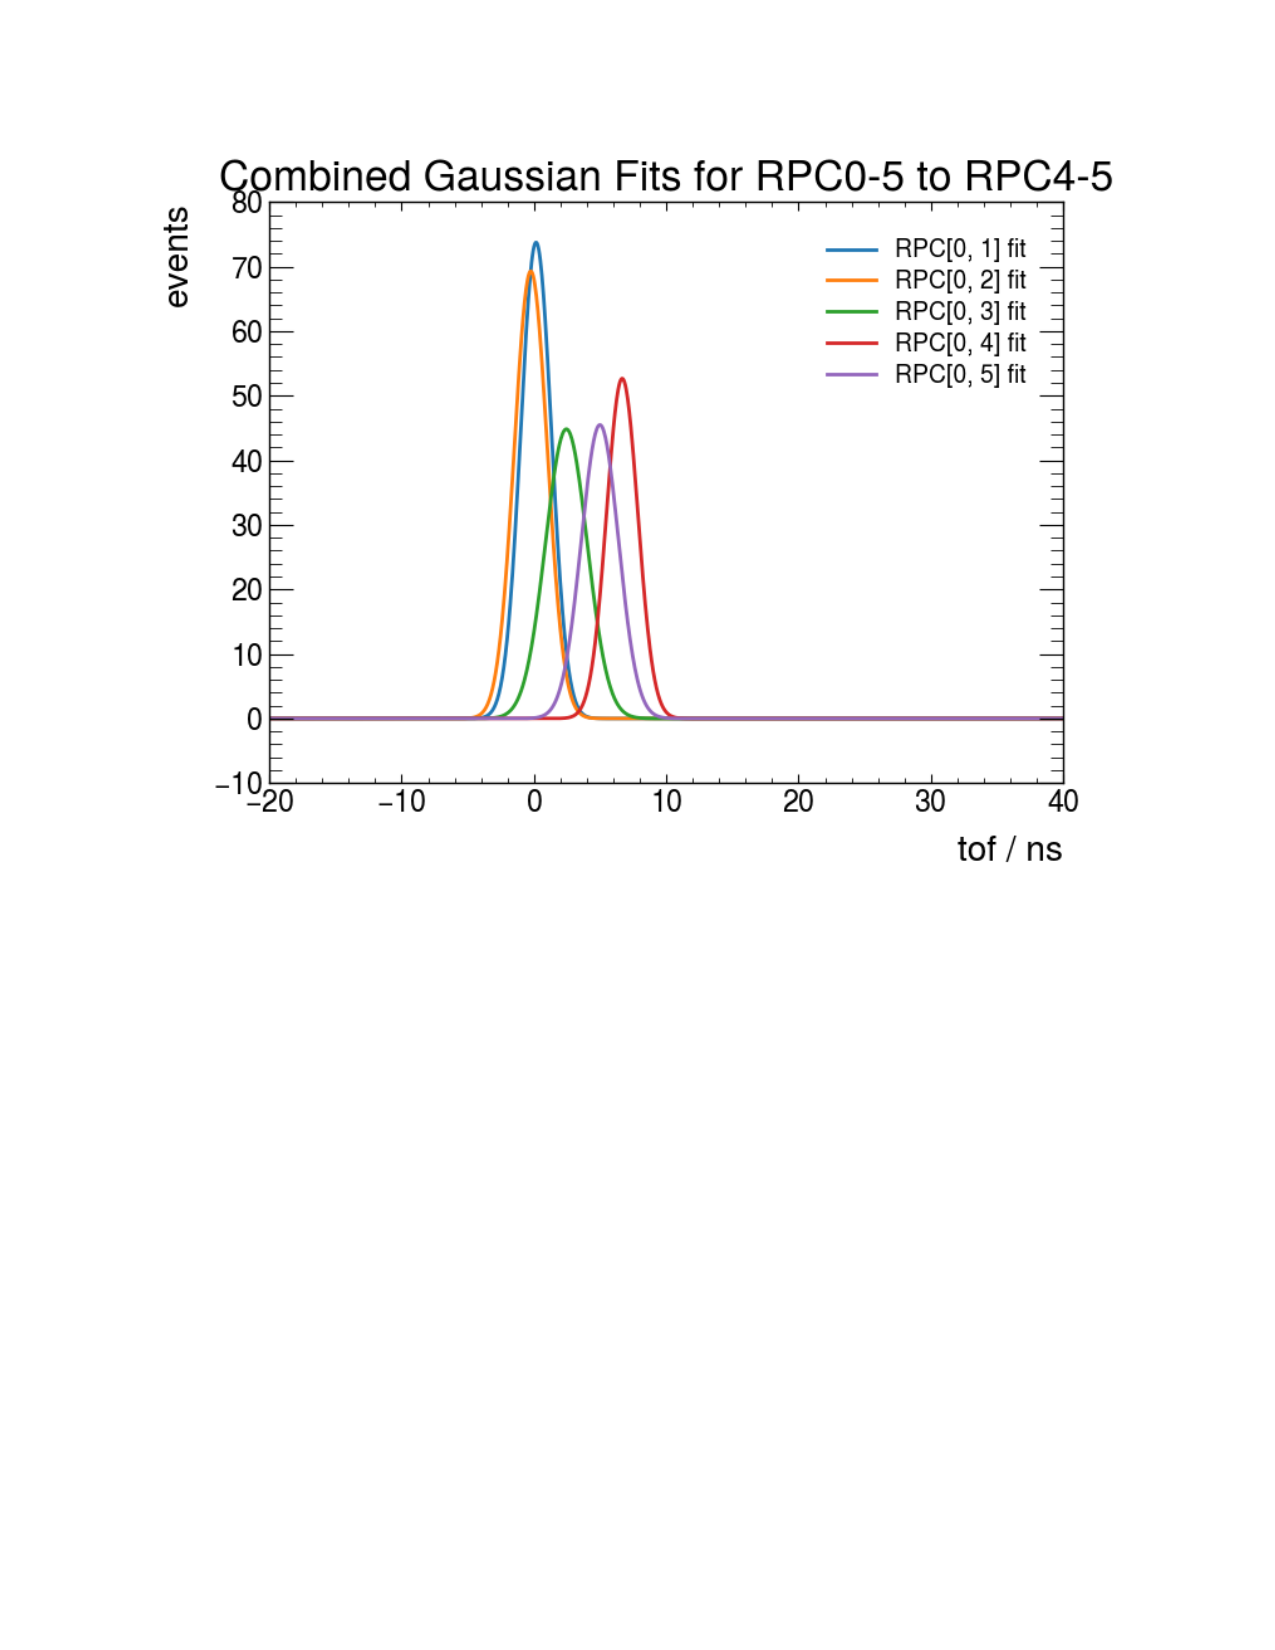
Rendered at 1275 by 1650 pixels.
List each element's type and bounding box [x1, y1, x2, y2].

picture [150, 150, 1125, 881]
